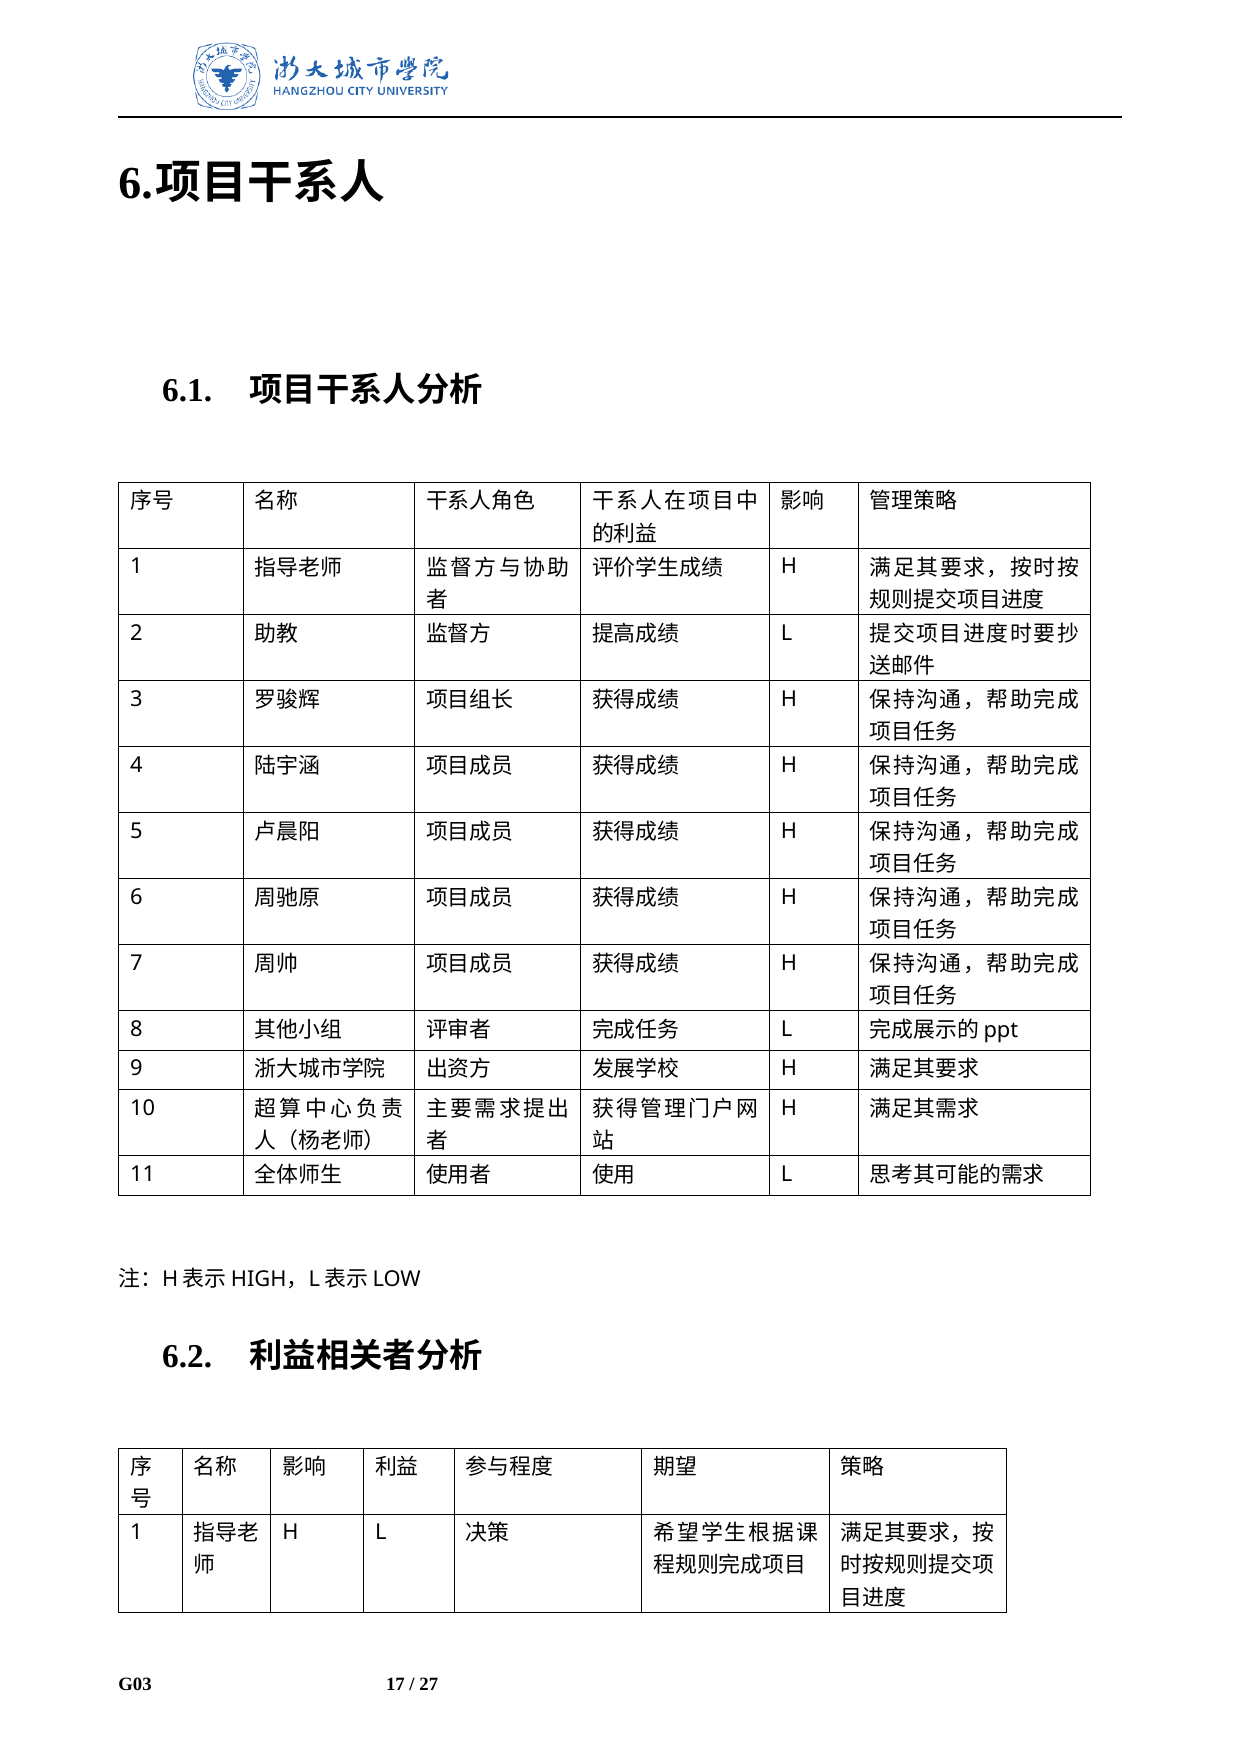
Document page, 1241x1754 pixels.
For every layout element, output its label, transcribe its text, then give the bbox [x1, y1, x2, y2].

table_cell 罗骏辉 [244, 681, 414, 746]
table_cell 使用 [581, 1156, 769, 1194]
table_cell L [770, 615, 858, 680]
table_header 管理策略 [859, 483, 1090, 548]
text 注：H表示HIGH，L表示LOW [118, 1261, 1122, 1293]
table_cell 陆宇涵 [244, 747, 414, 812]
table_cell 8 [119, 1011, 243, 1050]
table_header 名称 [244, 483, 414, 548]
table_cell 监督方与协助者 [415, 549, 580, 614]
table_cell 获得成绩 [581, 747, 769, 812]
subtitle 项目干系人 [118, 129, 1122, 227]
table_cell 出资方 [415, 1051, 580, 1089]
table_cell 10 [119, 1090, 243, 1155]
table_header 序号 [119, 1449, 182, 1513]
table_cell 7 [119, 945, 243, 1010]
table_cell 11 [119, 1156, 243, 1194]
table_cell 获得成绩 [581, 681, 769, 746]
table_cell 2 [119, 615, 243, 680]
table_cell 使用者 [415, 1156, 580, 1194]
table_header 序号 [119, 483, 243, 548]
table_cell 卢晨阳 [244, 813, 414, 878]
table_cell 6 [119, 879, 243, 944]
table_cell 指导老师 [183, 1515, 270, 1612]
table_cell H [770, 549, 858, 614]
table_cell 其他小组 [244, 1011, 414, 1050]
table_header 干系人在项目中的利益 [581, 483, 769, 548]
table_cell L [770, 1011, 858, 1050]
picture [187, 41, 454, 115]
table_cell 满足其需求 [859, 1090, 1090, 1155]
table_cell 完成任务 [581, 1011, 769, 1050]
table_cell 项目成员 [415, 747, 580, 812]
table_cell 获得管理门户网站 [581, 1090, 769, 1155]
table_cell H [770, 747, 858, 812]
table_header 利益 [364, 1449, 454, 1513]
table_cell 获得成绩 [581, 813, 769, 878]
table_cell 保持沟通，帮助完成项目任务 [859, 681, 1090, 746]
table_cell 保持沟通，帮助完成项目任务 [859, 879, 1090, 944]
table_cell 获得成绩 [581, 879, 769, 944]
table_header 期望 [642, 1449, 829, 1513]
table_header 参与程度 [455, 1449, 641, 1513]
table_cell 保持沟通，帮助完成项目任务 [859, 747, 1090, 812]
subtitle 6.2. 利益相关者分析 [118, 1320, 1122, 1385]
table_cell 保持沟通，帮助完成项目任务 [859, 813, 1090, 878]
table_cell H [770, 1090, 858, 1155]
table_cell 3 [119, 681, 243, 746]
table_cell 主要需求提出者 [415, 1090, 580, 1155]
table_cell 项目组长 [415, 681, 580, 746]
table_header 名称 [183, 1449, 270, 1513]
table_cell 项目成员 [415, 879, 580, 944]
table_cell L [770, 1156, 858, 1194]
table_cell 全体师生 [244, 1156, 414, 1194]
table_header 干系人角色 [415, 483, 580, 548]
table_header 影响 [271, 1449, 363, 1513]
table_header 影响 [770, 483, 858, 548]
table_cell 项目成员 [415, 813, 580, 878]
table_cell 满足其要求 [859, 1051, 1090, 1089]
table_cell 获得成绩 [581, 945, 769, 1010]
table_cell 决策 [455, 1515, 641, 1612]
table_cell 周驰原 [244, 879, 414, 944]
table_cell 希望学生根据课程规则完成项目 [642, 1515, 829, 1612]
table_cell 保持沟通，帮助完成项目任务 [859, 945, 1090, 1010]
table_cell H [770, 681, 858, 746]
table_cell 满足其要求，按时按规则提交项目进度 [830, 1515, 1006, 1612]
table_cell 思考其可能的需求 [859, 1156, 1090, 1194]
table_cell 助教 [244, 615, 414, 680]
table_cell L [364, 1515, 454, 1612]
table_cell 5 [119, 813, 243, 878]
table_cell 指导老师 [244, 549, 414, 614]
table_cell 监督方 [415, 615, 580, 680]
table_cell H [770, 879, 858, 944]
table_cell 4 [119, 747, 243, 812]
table_cell 项目成员 [415, 945, 580, 1010]
table_cell 周帅 [244, 945, 414, 1010]
table_cell H [770, 813, 858, 878]
table_cell 1 [119, 1515, 182, 1612]
table_cell 1 [119, 549, 243, 614]
table_cell 提高成绩 [581, 615, 769, 680]
table_cell H [271, 1515, 363, 1612]
table_cell 提交项目进度时要抄送邮件 [859, 615, 1090, 680]
table_cell H [770, 1051, 858, 1089]
table_cell 满足其要求，按时按规则提交项目进度 [859, 549, 1090, 614]
table_cell 评价学生成绩 [581, 549, 769, 614]
table_cell 超算中心负责人（杨老师） [244, 1090, 414, 1155]
table_cell H [770, 945, 858, 1010]
table_cell 完成展示的ppt [859, 1011, 1090, 1050]
table_cell 发展学校 [581, 1051, 769, 1089]
table_cell 浙大城市学院 [244, 1051, 414, 1089]
table_header 策略 [830, 1449, 1006, 1513]
subtitle 项目干系人分析 [162, 355, 1122, 420]
table_cell 评审者 [415, 1011, 580, 1050]
table_cell 9 [119, 1051, 243, 1089]
